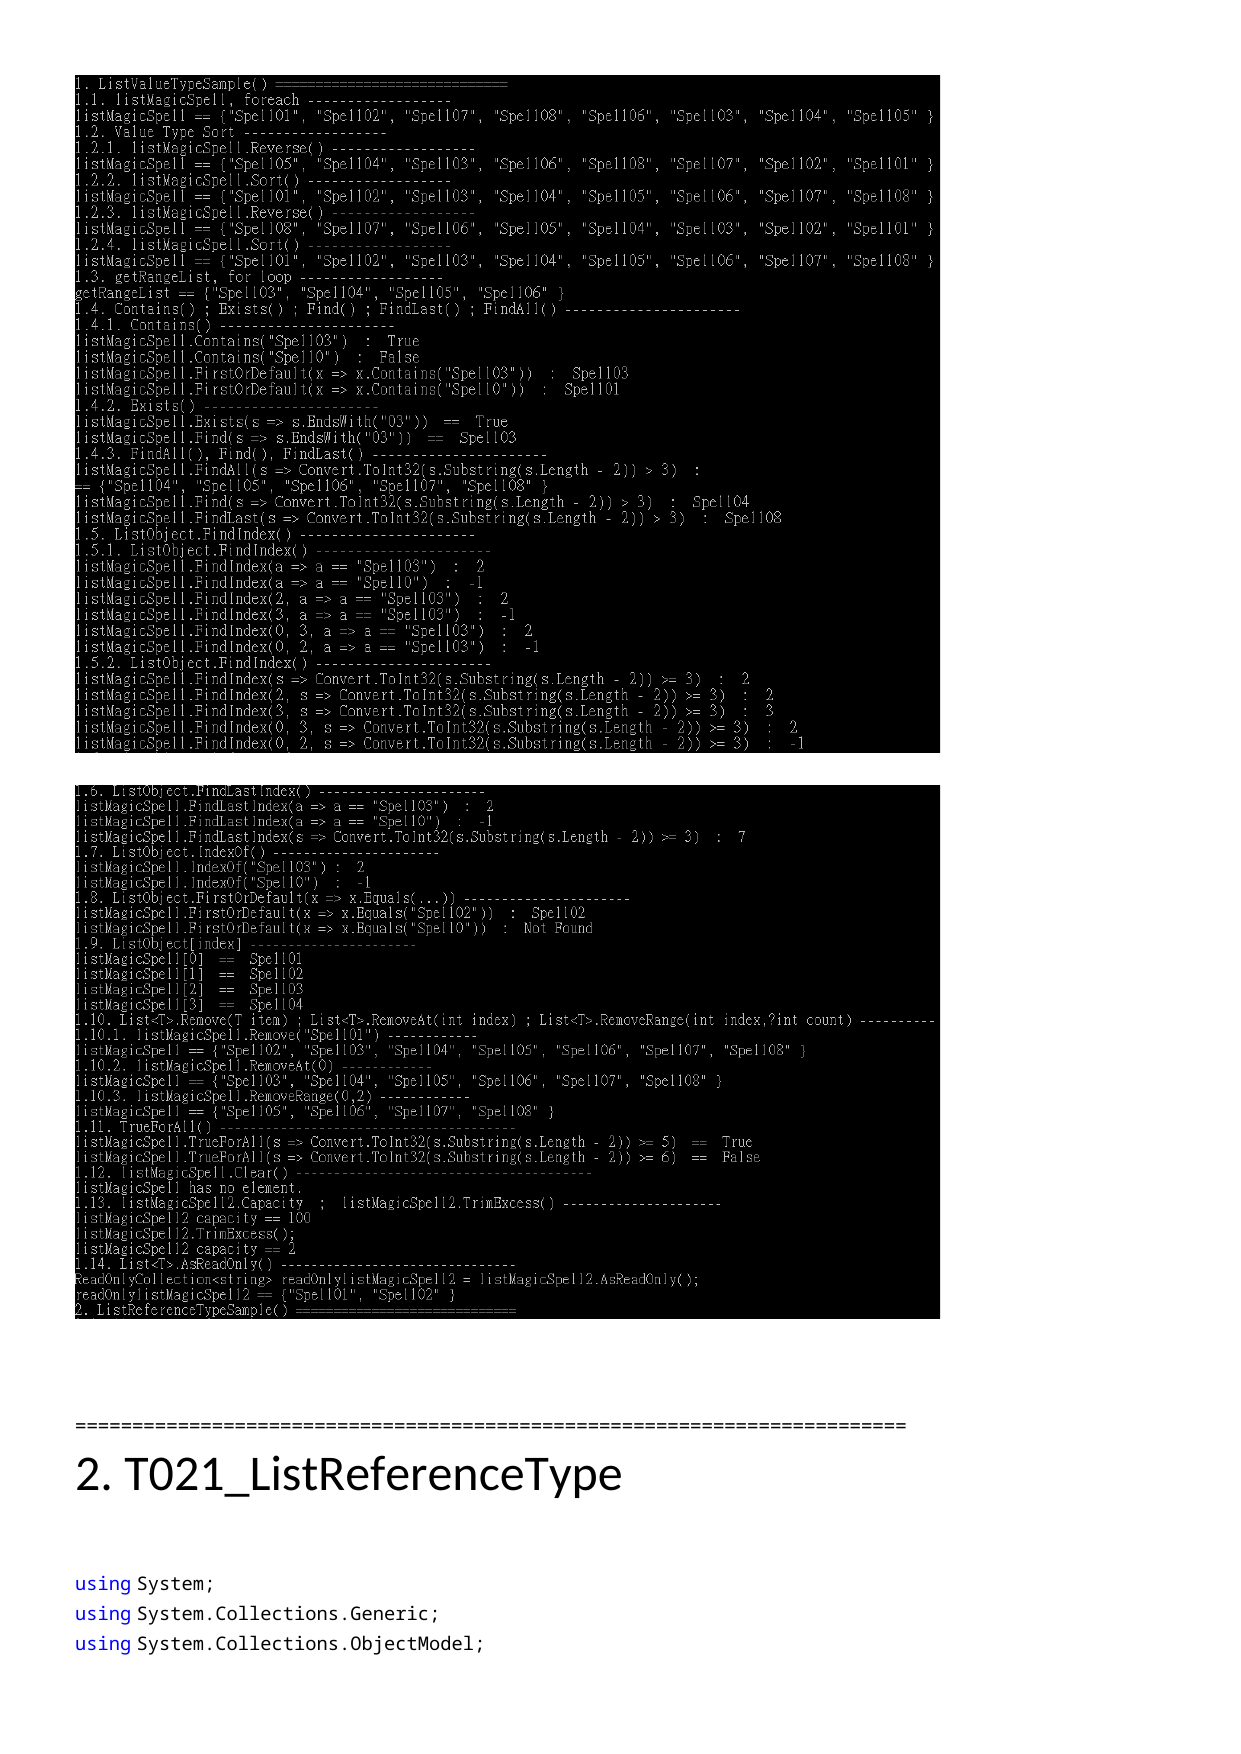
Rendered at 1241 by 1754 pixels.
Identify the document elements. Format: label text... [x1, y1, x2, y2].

text using System.Collections.Generic; [75, 1598, 1165, 1626]
text 2. T021_ListReferenceType [75, 1442, 1165, 1503]
text using System.Collections.ObjectModel; [75, 1628, 1165, 1656]
picture [75, 785, 941, 1319]
picture [75, 75, 941, 753]
text ========================================================================= [75, 1412, 1165, 1439]
text using System; [75, 1568, 1165, 1596]
